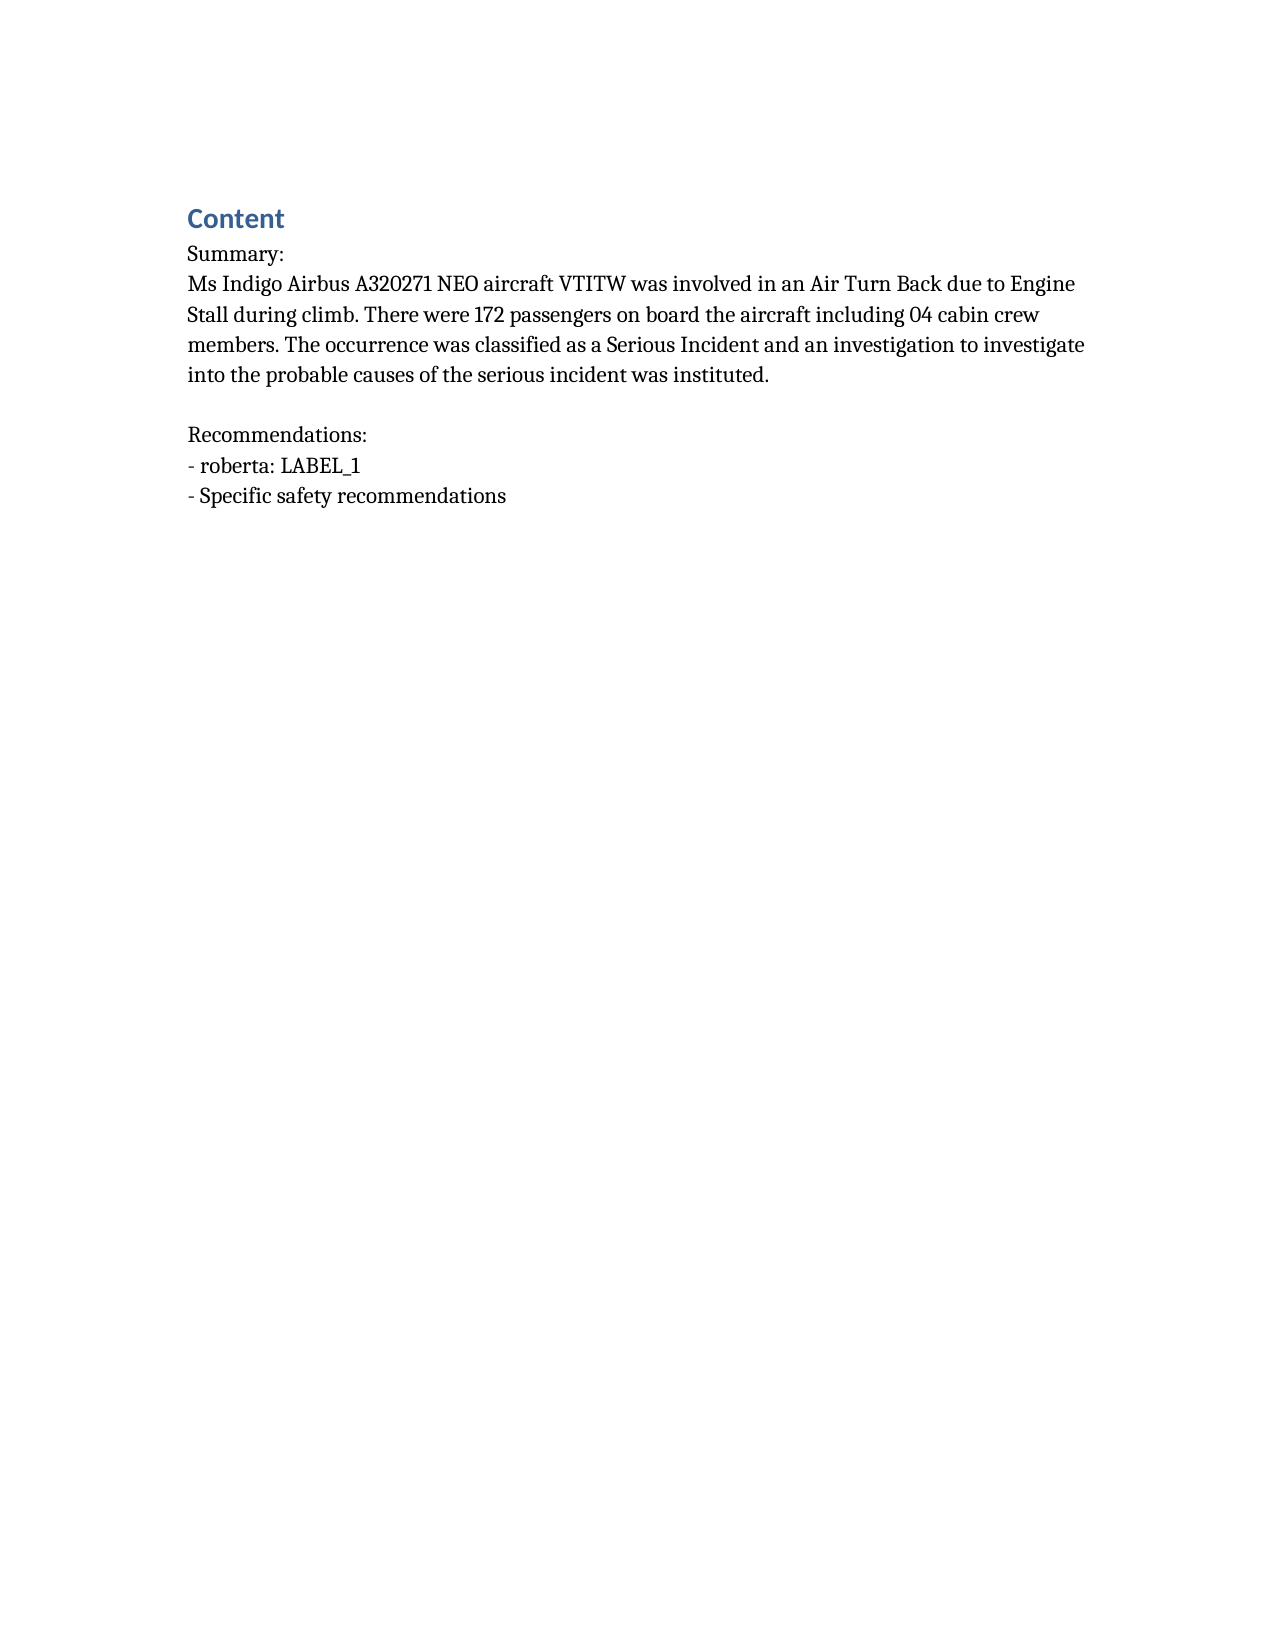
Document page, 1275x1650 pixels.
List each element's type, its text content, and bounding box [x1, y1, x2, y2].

subtitle Content [187, 200, 1087, 236]
text Summary: Ms Indigo Airbus A320271 NEO aircraft VTITW was involved in an Air Turn Back due to Engine Stall during climb. There were 172 passengers on board the aircraft including 04 cabin crew members. The occurrence was classified as a Serious Incident and an investigation to investigate into the probable causes of the serious incident was instituted. Recommendations: - roberta: LABEL_1 - Specific safety recommendations [187, 241, 1087, 539]
